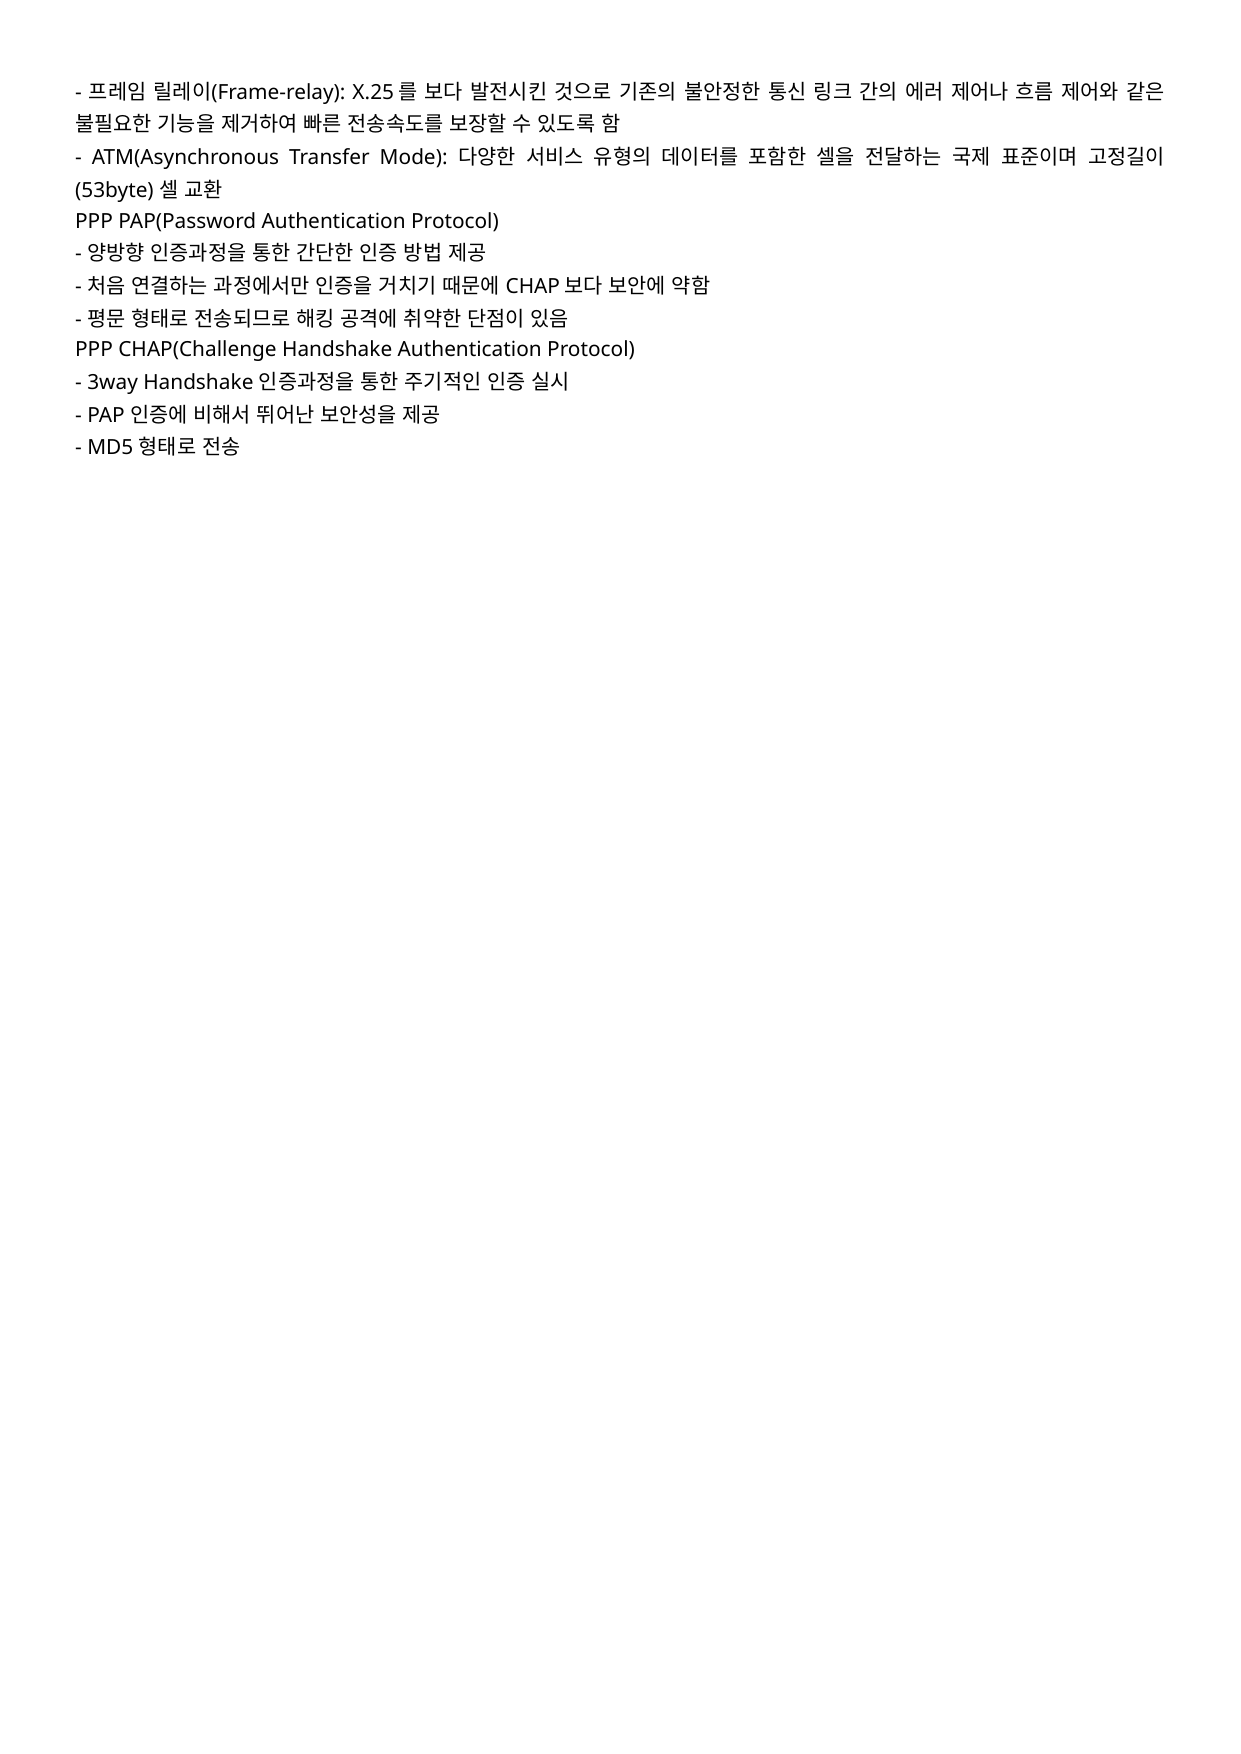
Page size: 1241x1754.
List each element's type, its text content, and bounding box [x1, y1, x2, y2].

text - PAP 인증에 비해서 뛰어난 보안성을 제공 [75, 398, 1165, 428]
text - ATM(Asynchronous Transfer Mode): 다양한 서비스 유형의 데이터를 포함한 셀을 전달하는 국제 표준이며 고정길이(53byte) 셀 교환 [75, 140, 1165, 203]
text - 3way Handshake 인증과정을 통한 주기적인 인증 실시 [75, 365, 1165, 395]
text - MD5 형태로 전송 [75, 431, 1165, 461]
text PPP PAP(Password Authentication Protocol) [75, 206, 1165, 234]
text - 프레임 릴레이(Frame-relay): X.25를 보다 발전시킨 것으로 기존의 불안정한 통신 링크 간의 에러 제어나 흐름 제어와 같은 불필요한 기능을 제거하여 빠른 전송속도를 보장할 수 있도록 함 [75, 75, 1165, 138]
text - 양방향 인증과정을 통한 간단한 인증 방법 제공 [75, 236, 1165, 267]
text - 처음 연결하는 과정에서만 인증을 거치기 때문에 CHAP보다 보안에 약함 [75, 269, 1165, 299]
text - 평문 형태로 전송되므로 해킹 공격에 취약한 단점이 있음 [75, 302, 1165, 332]
text PPP CHAP(Challenge Handshake Authentication Protocol) [75, 334, 1165, 363]
